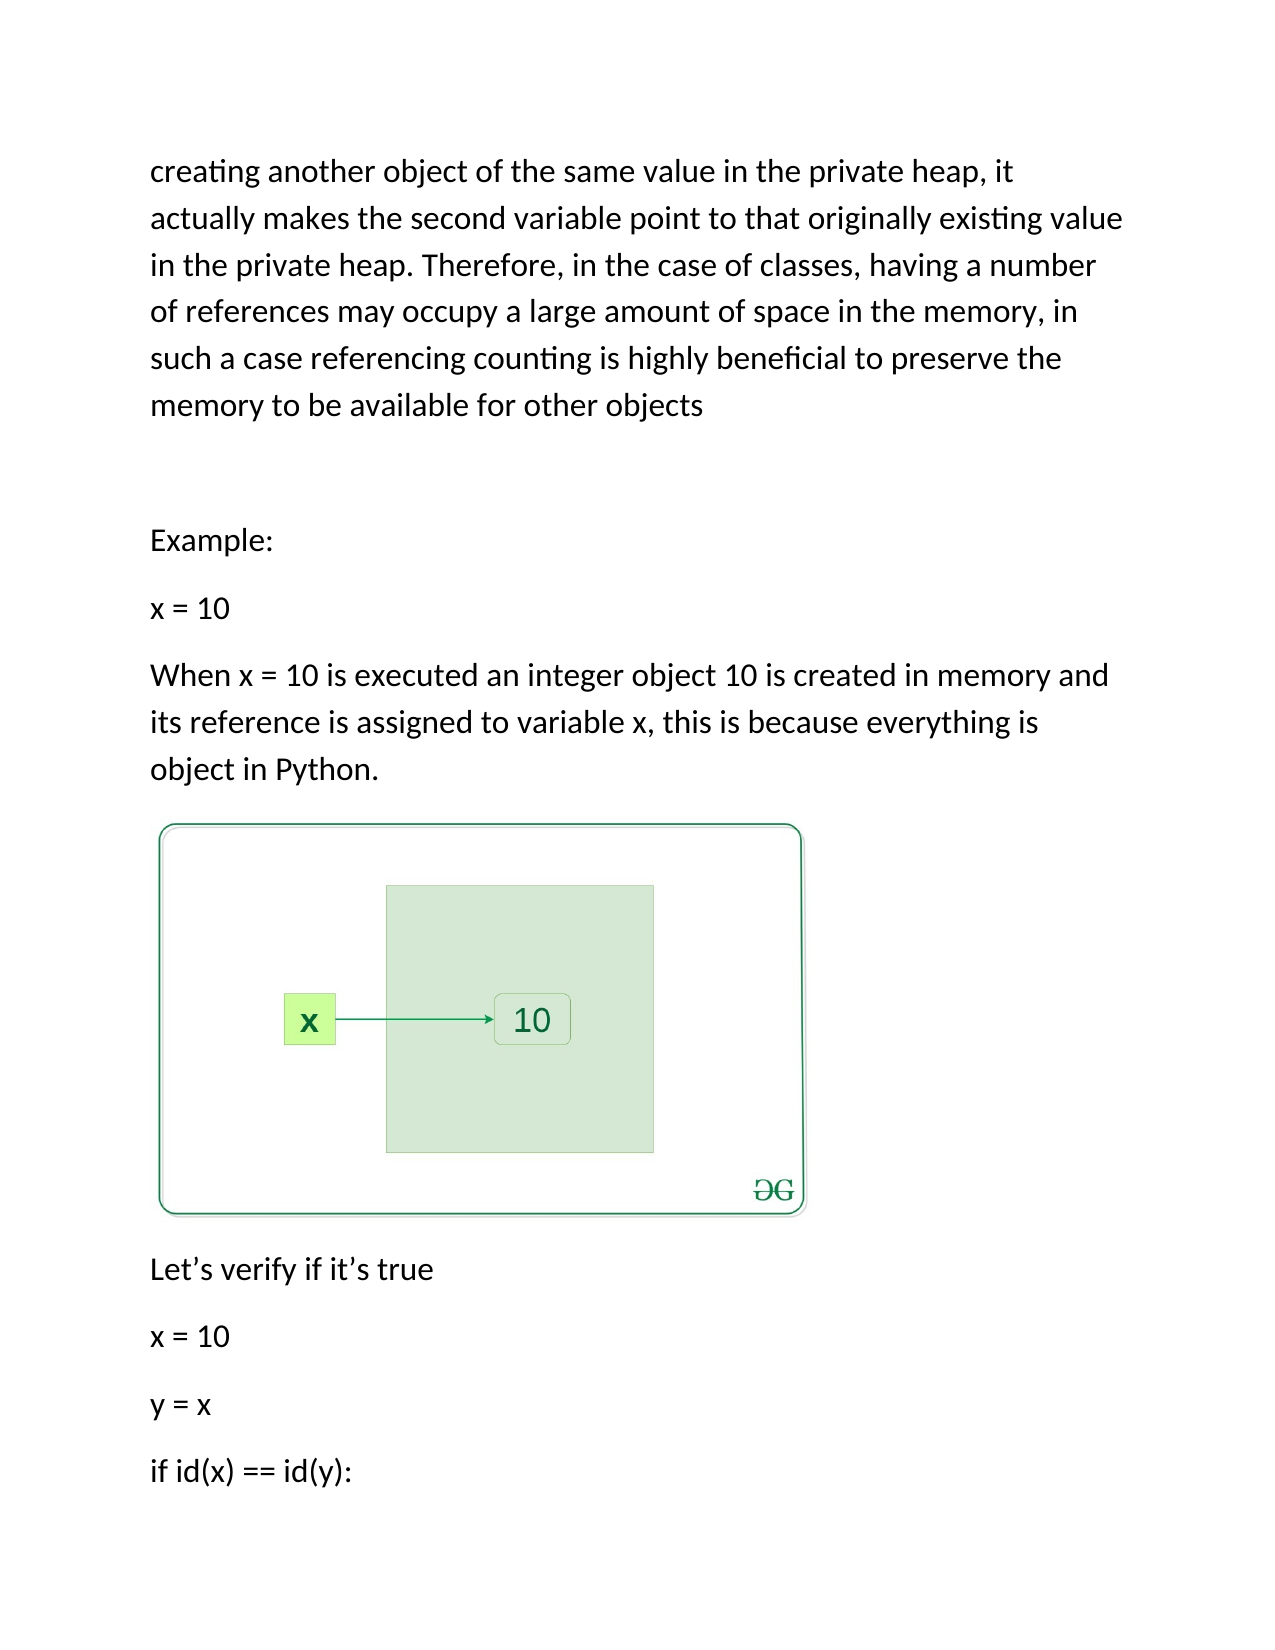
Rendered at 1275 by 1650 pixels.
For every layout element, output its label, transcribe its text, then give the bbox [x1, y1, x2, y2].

text Let’s verify if it’s true [150, 1247, 1125, 1288]
text x = 10 [150, 587, 1125, 627]
text if id(x) == id(y): [150, 1450, 1125, 1491]
picture [150, 815, 813, 1223]
text y = x [150, 1383, 1125, 1423]
text When x = 10 is executed an integer object 10 is created in memory and its reference is assigned to variable x, this is because everything is object in Python. [150, 654, 1125, 788]
text x = 10 [150, 1315, 1125, 1356]
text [150, 150, 1125, 424]
text Example: [150, 519, 1125, 560]
